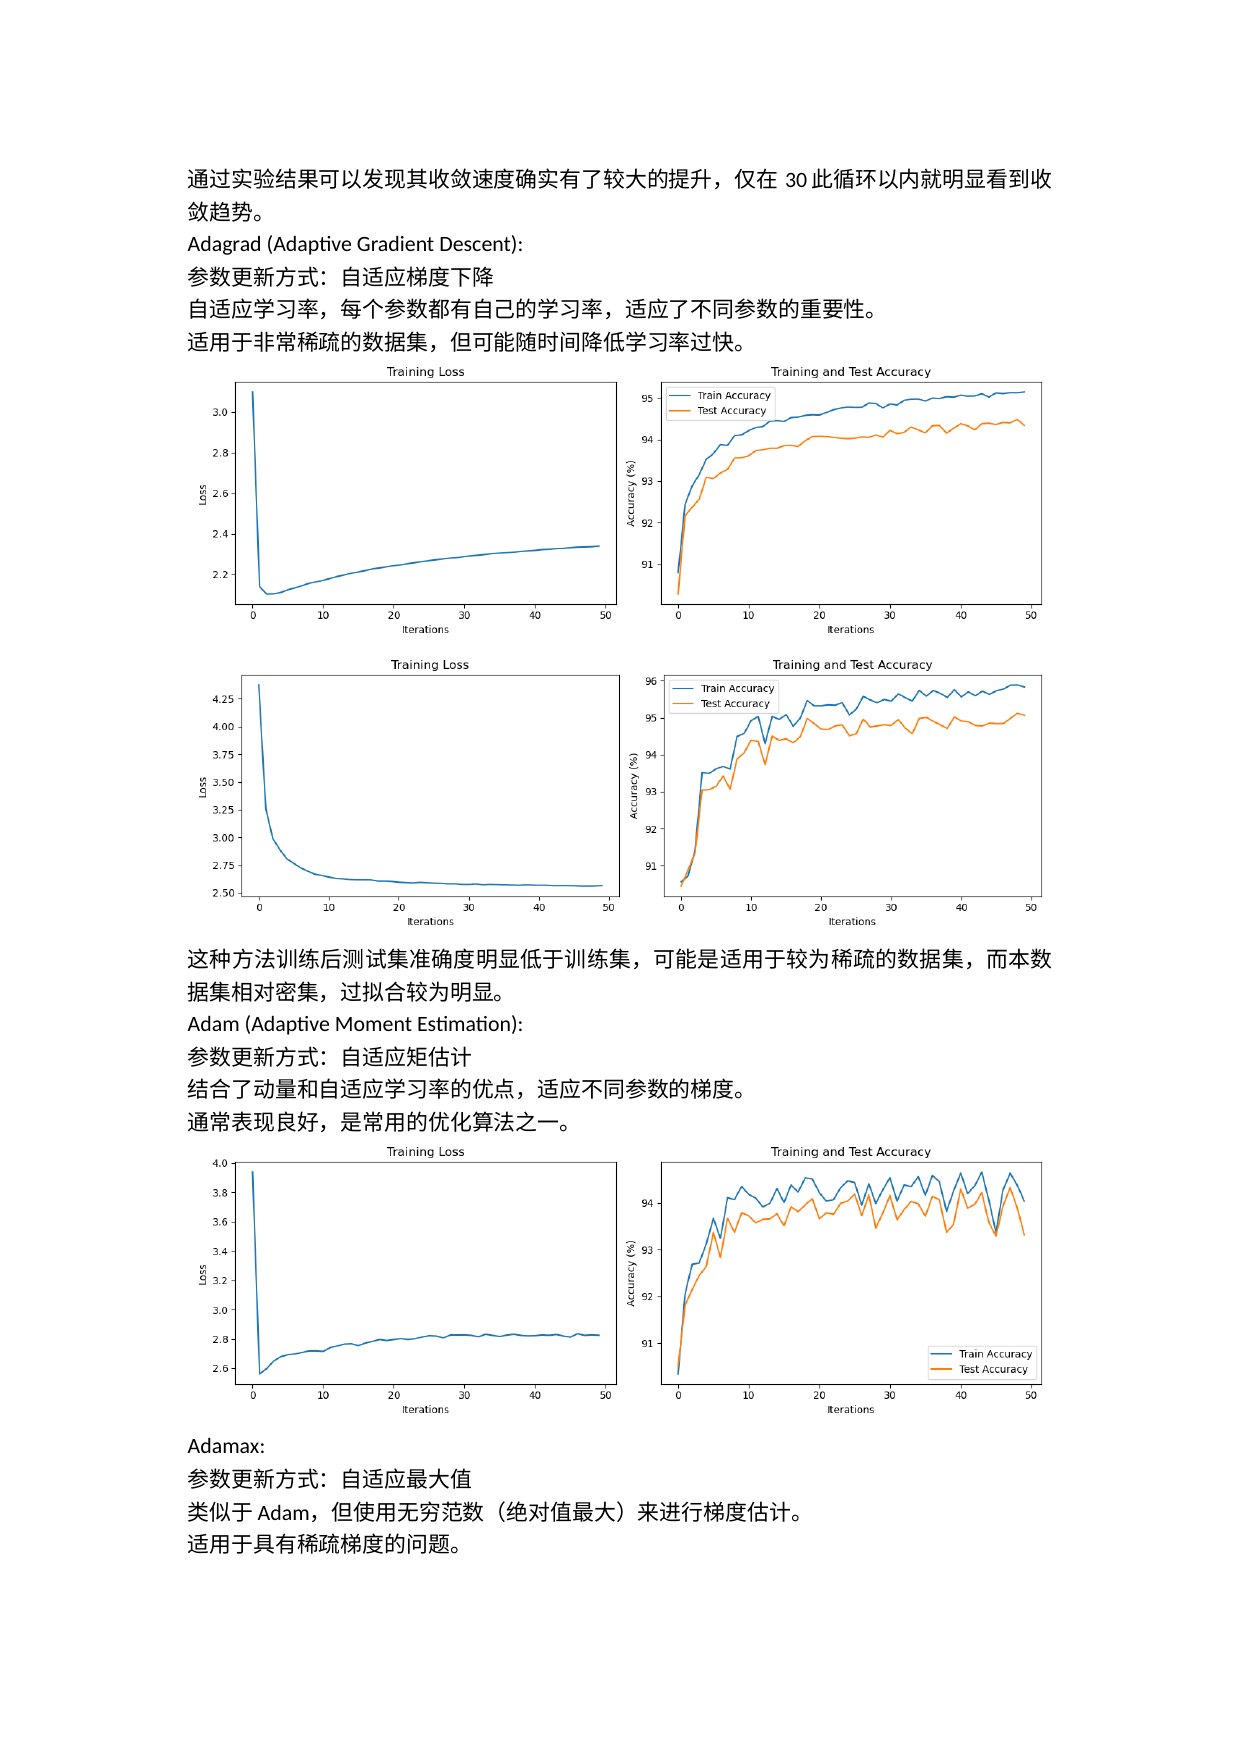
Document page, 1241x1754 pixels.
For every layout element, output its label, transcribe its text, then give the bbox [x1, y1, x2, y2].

text 参数更新方式：自适应梯度下降 [187, 259, 1053, 292]
text Adamax: [187, 1429, 1053, 1462]
text 通过实验结果可以发现其收敛速度确实有了较大的提升，仅在30此循环以内就明显看到收敛趋势。 [187, 162, 1053, 227]
text 结合了动量和自适应学习率的优点，适应不同参数的梯度。 [187, 1072, 1053, 1104]
picture [187, 357, 1052, 646]
text Adam (Adaptive Moment Estimation): [187, 1007, 1053, 1039]
picture [187, 649, 1052, 938]
text 自适应学习率，每个参数都有自己的学习率，适应了不同参数的重要性。 [187, 292, 1053, 324]
text 通常表现良好，是常用的优化算法之一。 [187, 1104, 1053, 1137]
text Adagrad (Adaptive Gradient Descent): [187, 227, 1053, 259]
text 适用于非常稀疏的数据集，但可能随时间降低学习率过快。 [187, 324, 1053, 357]
text 参数更新方式：自适应最大值 [187, 1462, 1053, 1494]
text 适用于具有稀疏梯度的问题。 [187, 1527, 1053, 1559]
text 参数更新方式：自适应矩估计 [187, 1039, 1053, 1072]
text 这种方法训练后测试集准确度明显低于训练集，可能是适用于较为稀疏的数据集，而本数据集相对密集，过拟合较为明显。 [187, 942, 1053, 1007]
text 类似于Adam，但使用无穷范数（绝对值最大）来进行梯度估计。 [187, 1494, 1053, 1527]
picture [187, 1137, 1052, 1426]
